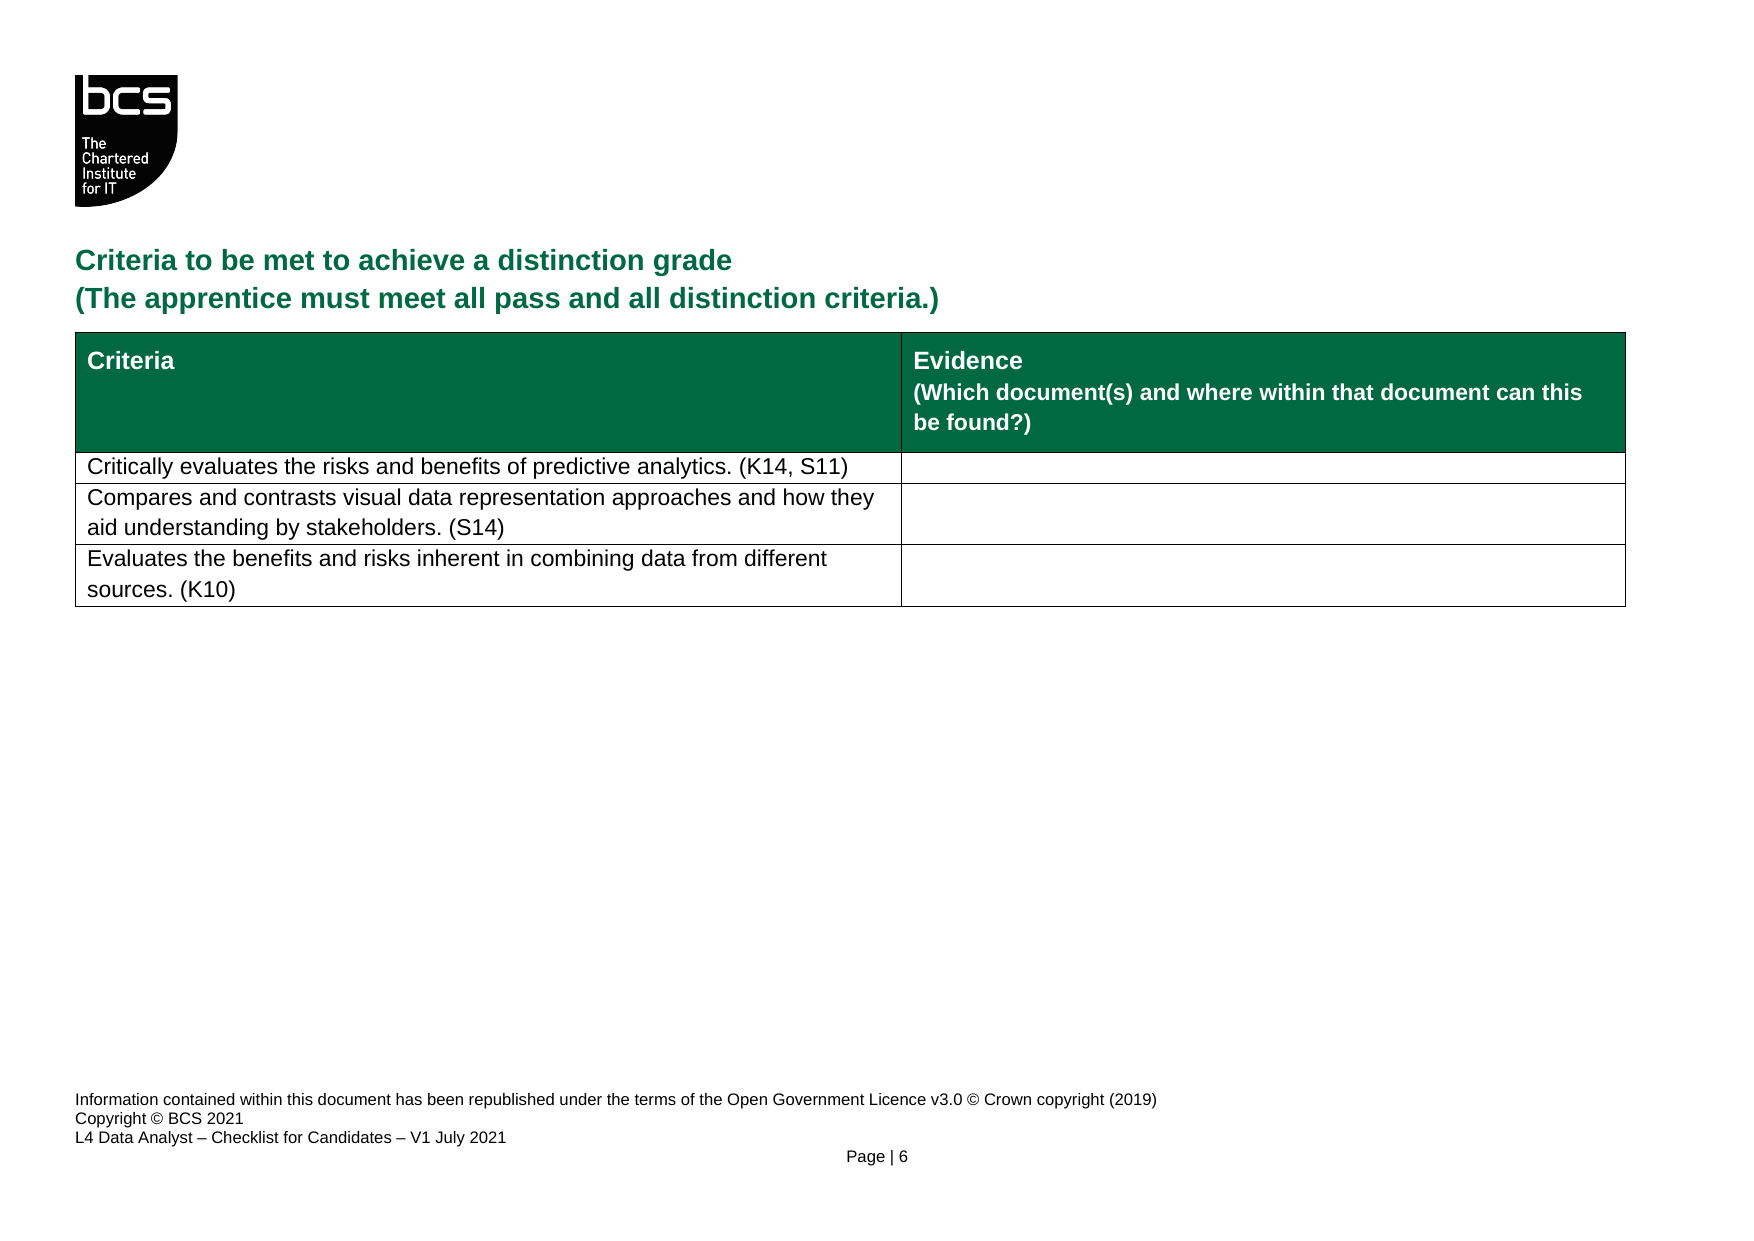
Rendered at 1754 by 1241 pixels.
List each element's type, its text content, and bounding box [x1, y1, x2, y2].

table_cell [902, 545, 1625, 606]
picture [75, 75, 178, 207]
table_header Evidence (Which document(s) and where within that document can this be found?) [902, 333, 1625, 452]
subtitle Criteria to be met to achieve a distinction grade (The apprentice must meet all pass and all distinction criteria.) [75, 242, 1679, 314]
table_cell Compares and contrasts visual data representation approaches and how they aid understanding by stakeholders. (S14) [76, 484, 901, 544]
table_cell Critically evaluates the risks and benefits of predictive analytics. (K14, S11) [76, 453, 901, 483]
table_cell [902, 453, 1625, 483]
table_header Criteria [76, 333, 901, 452]
table_cell Evaluates the benefits and risks inherent in combining data from different sources. (K10) [76, 545, 901, 606]
table_cell [902, 484, 1625, 544]
